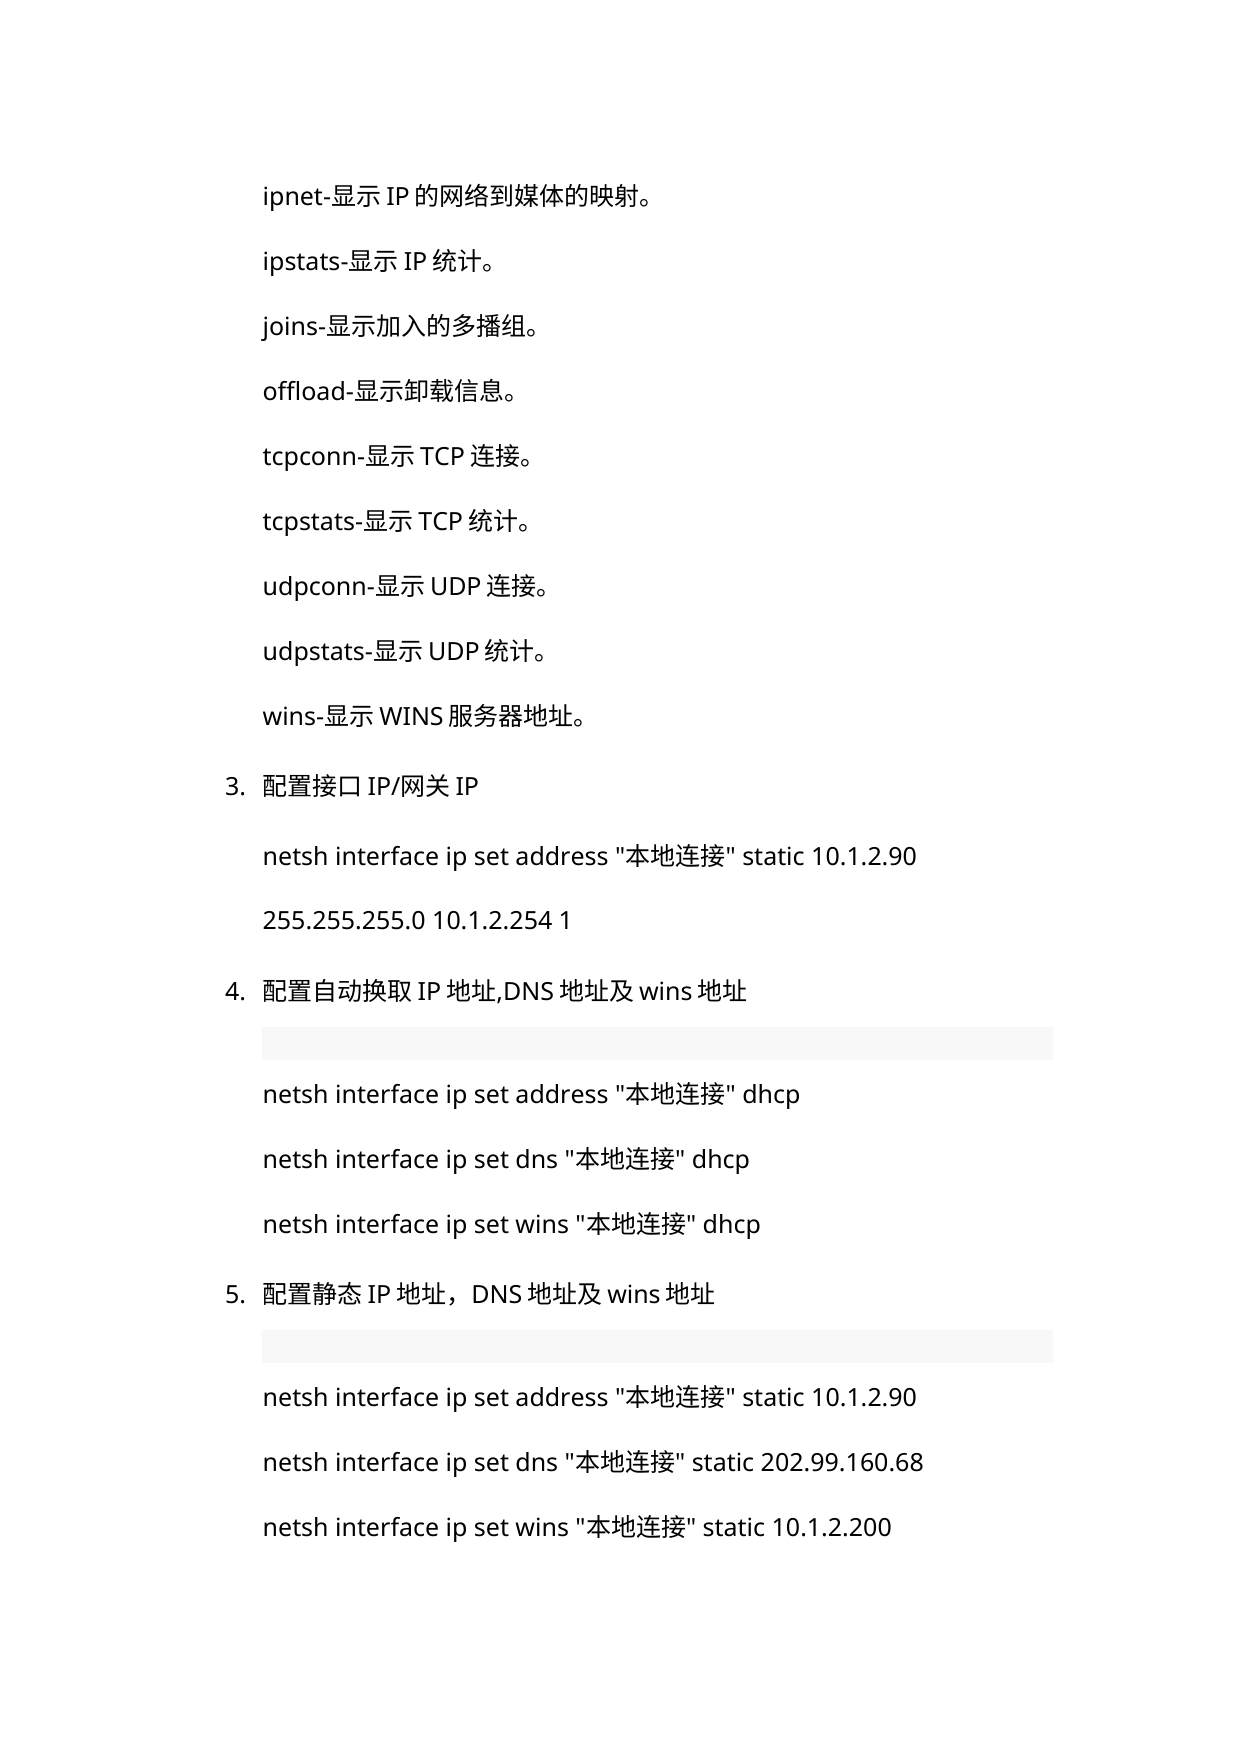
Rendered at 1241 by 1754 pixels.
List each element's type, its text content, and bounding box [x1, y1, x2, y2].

text tcpstats-显示TCP统计。 [262, 487, 1053, 552]
text joins-显示加入的多播组。 [262, 292, 1053, 357]
text netsh interface ip set wins "本地连接" static 10.1.2.200 [262, 1493, 1053, 1558]
list 配置自动换取IP地址,DNS地址及wins地址 [225, 957, 1053, 1022]
text ipnet-显示IP的网络到媒体的映射。 [262, 162, 1053, 227]
text offload-显示卸载信息。 [262, 357, 1053, 422]
text netsh interface ip set dns "本地连接" dhcp [262, 1125, 1053, 1190]
list 配置接口IP/网关IP [225, 752, 1053, 817]
text netsh interface ip set wins "本地连接" dhcp [262, 1190, 1053, 1255]
list 配置静态IP地址，DNS地址及wins地址 [225, 1260, 1053, 1325]
text netsh interface ip set dns "本地连接" static 202.99.160.68 [262, 1428, 1053, 1493]
text udpstats-显示UDP统计。 [262, 617, 1053, 682]
text netsh interface ip set address "本地连接" dhcp [262, 1060, 1053, 1125]
text tcpconn-显示TCP连接。 [262, 422, 1053, 487]
text ipstats-显示IP统计。 [262, 227, 1053, 292]
text wins-显示WINS服务器地址。 [262, 682, 1053, 747]
text netsh interface ip set address "本地连接" static 10.1.2.90 255.255.255.0 10.1.2.254 1 [262, 822, 1053, 952]
text udpconn-显示UDP连接。 [262, 552, 1053, 617]
text netsh interface ip set address "本地连接" static 10.1.2.90 [262, 1363, 1053, 1428]
